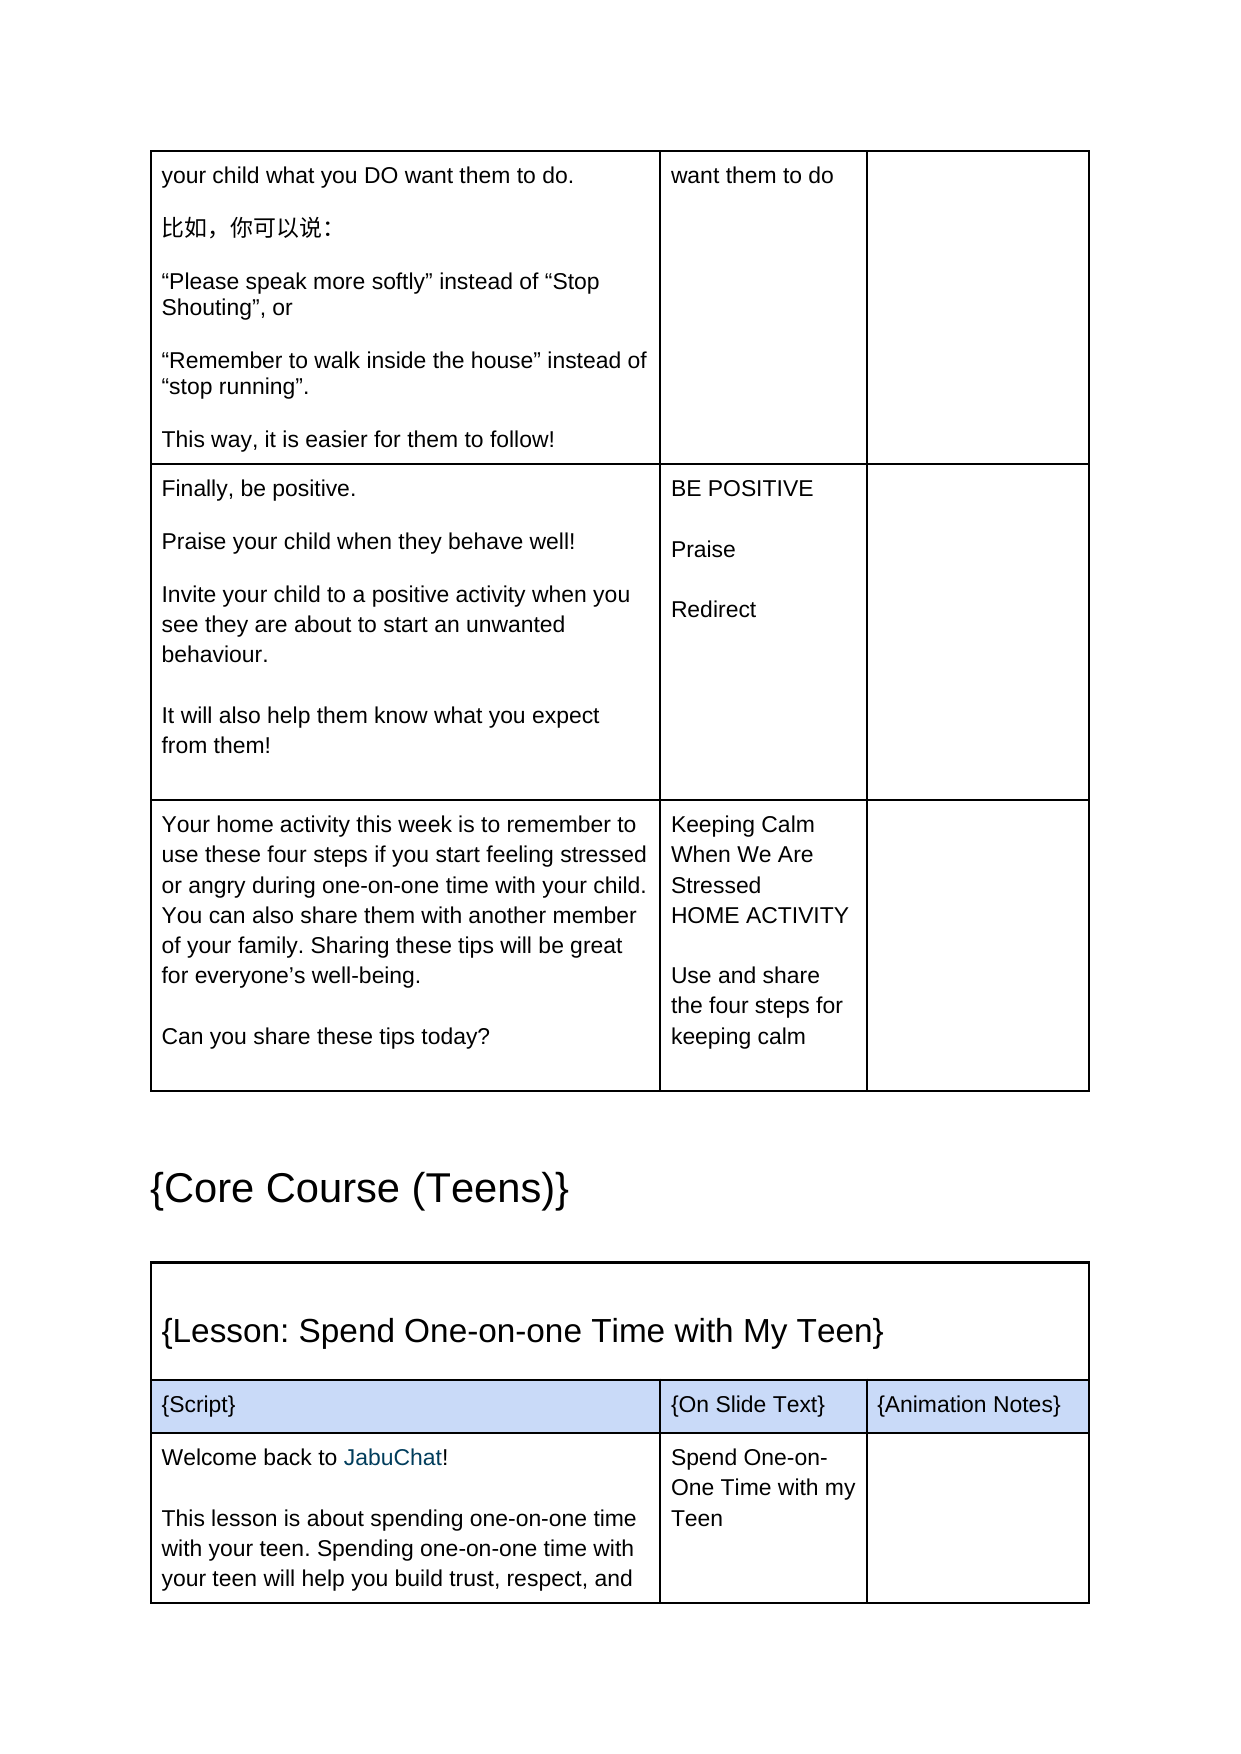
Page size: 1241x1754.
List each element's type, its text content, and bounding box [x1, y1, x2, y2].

table_cell [868, 152, 1088, 463]
table_cell Your home activity this week is to remember to use these four steps if you start feeling stressed or angry during one-on-one time with your child. You can also share them with another member of your family. Sharing these tips will be great for everyone’s well-being. Can you share these tips today? [152, 801, 659, 1090]
table_cell [868, 465, 1088, 799]
subtitle {Core Course (Teens)} [150, 1164, 1090, 1212]
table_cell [152, 152, 659, 463]
table_cell {On Slide Text} [661, 1381, 866, 1432]
table_cell {Script} [152, 1381, 659, 1432]
table_cell [868, 801, 1088, 1090]
table_cell [868, 1434, 1088, 1602]
table_cell Keeping Calm When We Are Stressed HOME ACTIVITY Use and share the four steps for keeping calm [661, 801, 866, 1090]
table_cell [661, 1434, 866, 1602]
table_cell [661, 152, 866, 463]
table_cell {Animation Notes} [868, 1381, 1088, 1432]
table_header {Lesson: Spend One-on-one Time with My Teen} [152, 1264, 1088, 1378]
table_cell Finally, be positive. Praise your child when they behave well! Invite your child to a positive activity when you see they are about to start an unwanted behaviour. It will also help them know what you expect from them! [152, 465, 659, 799]
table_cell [152, 1434, 659, 1602]
table_cell BE POSITIVE Praise Redirect [661, 465, 866, 799]
